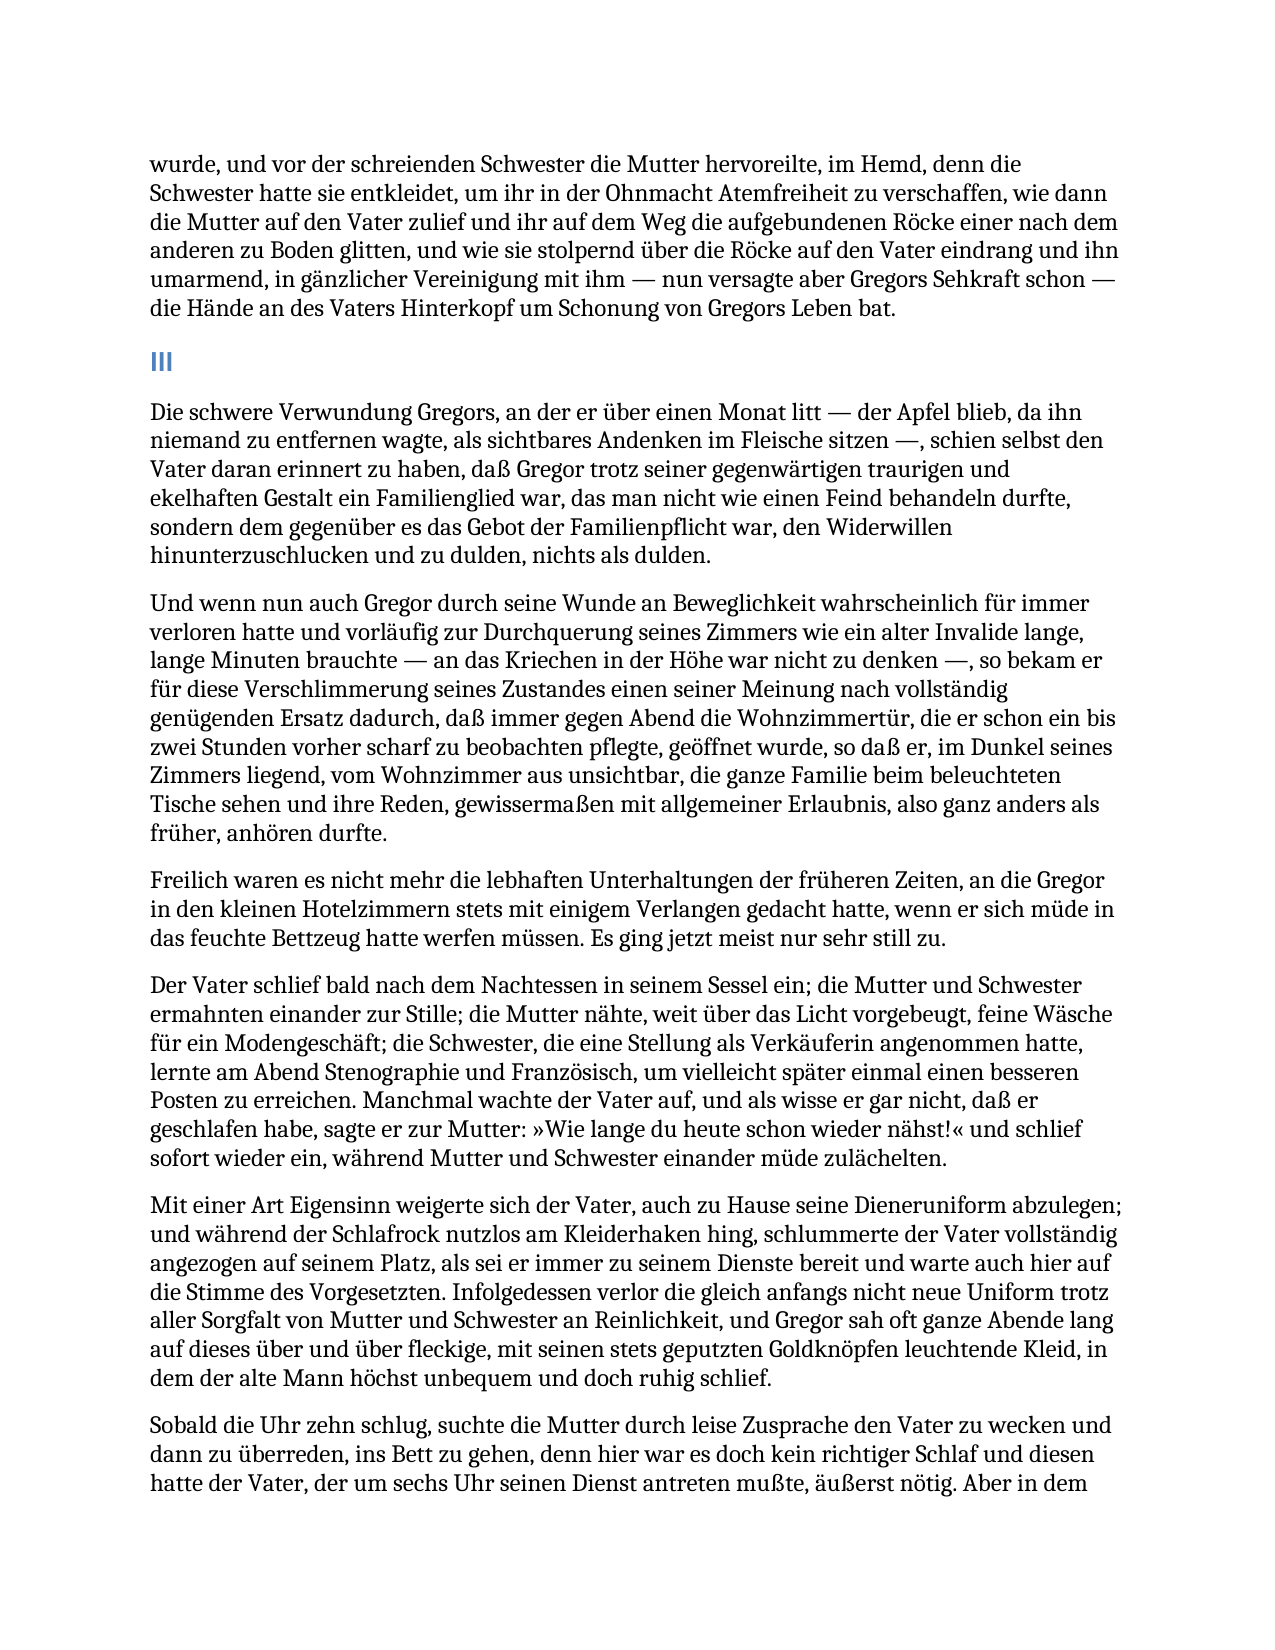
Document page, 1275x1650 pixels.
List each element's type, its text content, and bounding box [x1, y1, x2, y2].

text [150, 150, 1125, 322]
text Freilich waren es nicht mehr die lebhaften Unterhaltungen der früheren Zeiten, an die Gregor in den kleinen Hotelzimmern stets mit einigem Verlangen gedacht hatte, wenn er sich müde in das feuchte Bettzeug hatte werfen müssen. Es ging jetzt meist nur sehr still zu. [150, 866, 1125, 953]
text Mit einer Art Eigensinn weigerte sich der Vater, auch zu Hause seine Dieneruniform abzulegen; und während der Schlafrock nutzlos am Kleiderhaken hing, schlummerte der Vater vollständig angezogen auf seinem Platz, als sei er immer zu seinem Dienste bereit und warte auch hier auf die Stimme des Vorgesetzten. Infolgedessen verlor die gleich anfangs nicht neue Uniform trotz aller Sorgfalt von Mutter und Schwester an Reinlichkeit, und Gregor sah oft ganze Abende lang auf dieses über und über fleckige, mit seinen stets geputzten Goldknöpfen leuchtende Kleid, in dem der alte Mann höchst unbequem und doch ruhig schlief. [150, 1191, 1125, 1393]
subtitle III [150, 343, 1125, 379]
text Und wenn nun auch Gregor durch seine Wunde an Beweglichkeit wahrscheinlich für immer verloren hatte und vorläufig zur Durchquerung seines Zimmers wie ein alter Invalide lange, lange Minuten brauchte — an das Kriechen in der Höhe war nicht zu denken —, so bekam er für diese Verschlimmerung seines Zustandes einen seiner Meinung nach vollständig genügenden Ersatz dadurch, daß immer gegen Abend die Wohnzimmertür, die er schon ein bis zwei Stunden vorher scharf zu beobachten pflegte, geöffnet wurde, so daß er, im Dunkel seines Zimmers liegend, vom Wohnzimmer aus unsichtbar, die ganze Familie beim beleuchteten Tische sehen und ihre Reden, gewissermaßen mit allgemeiner Erlaubnis, also ganz anders als früher, anhören durfte. [150, 589, 1125, 848]
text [150, 1411, 1125, 1498]
text Der Vater schlief bald nach dem Nachtessen in seinem Sessel ein; die Mutter und Schwester ermahnten einander zur Stille; die Mutter nähte, weit über das Licht vorgebeugt, feine Wäsche für ein Modengeschäft; die Schwester, die eine Stellung als Verkäuferin angenommen hatte, lernte am Abend Stenographie und Französisch, um vielleicht später einmal einen besseren Posten zu erreichen. Manchmal wachte der Vater auf, und als wisse er gar nicht, daß er geschlafen habe, sagte er zur Mutter: »Wie lange du heute schon wieder nähst!« und schlief sofort wieder ein, während Mutter und Schwester einander müde zulächelten. [150, 971, 1125, 1173]
text Die schwere Verwundung Gregors, an der er über einen Monat litt — der Apfel blieb, da ihn niemand zu entfernen wagte, als sichtbares Andenken im Fleische sitzen —, schien selbst den Vater daran erinnert zu haben, daß Gregor trotz seiner gegenwärtigen traurigen und ekelhaften Gestalt ein Familienglied war, das man nicht wie einen Feind behandeln durfte, sondern dem gegenüber es das Gebot der Familienpflicht war, den Widerwillen hinunterzuschlucken und zu dulden, nichts als dulden. [150, 398, 1125, 570]
